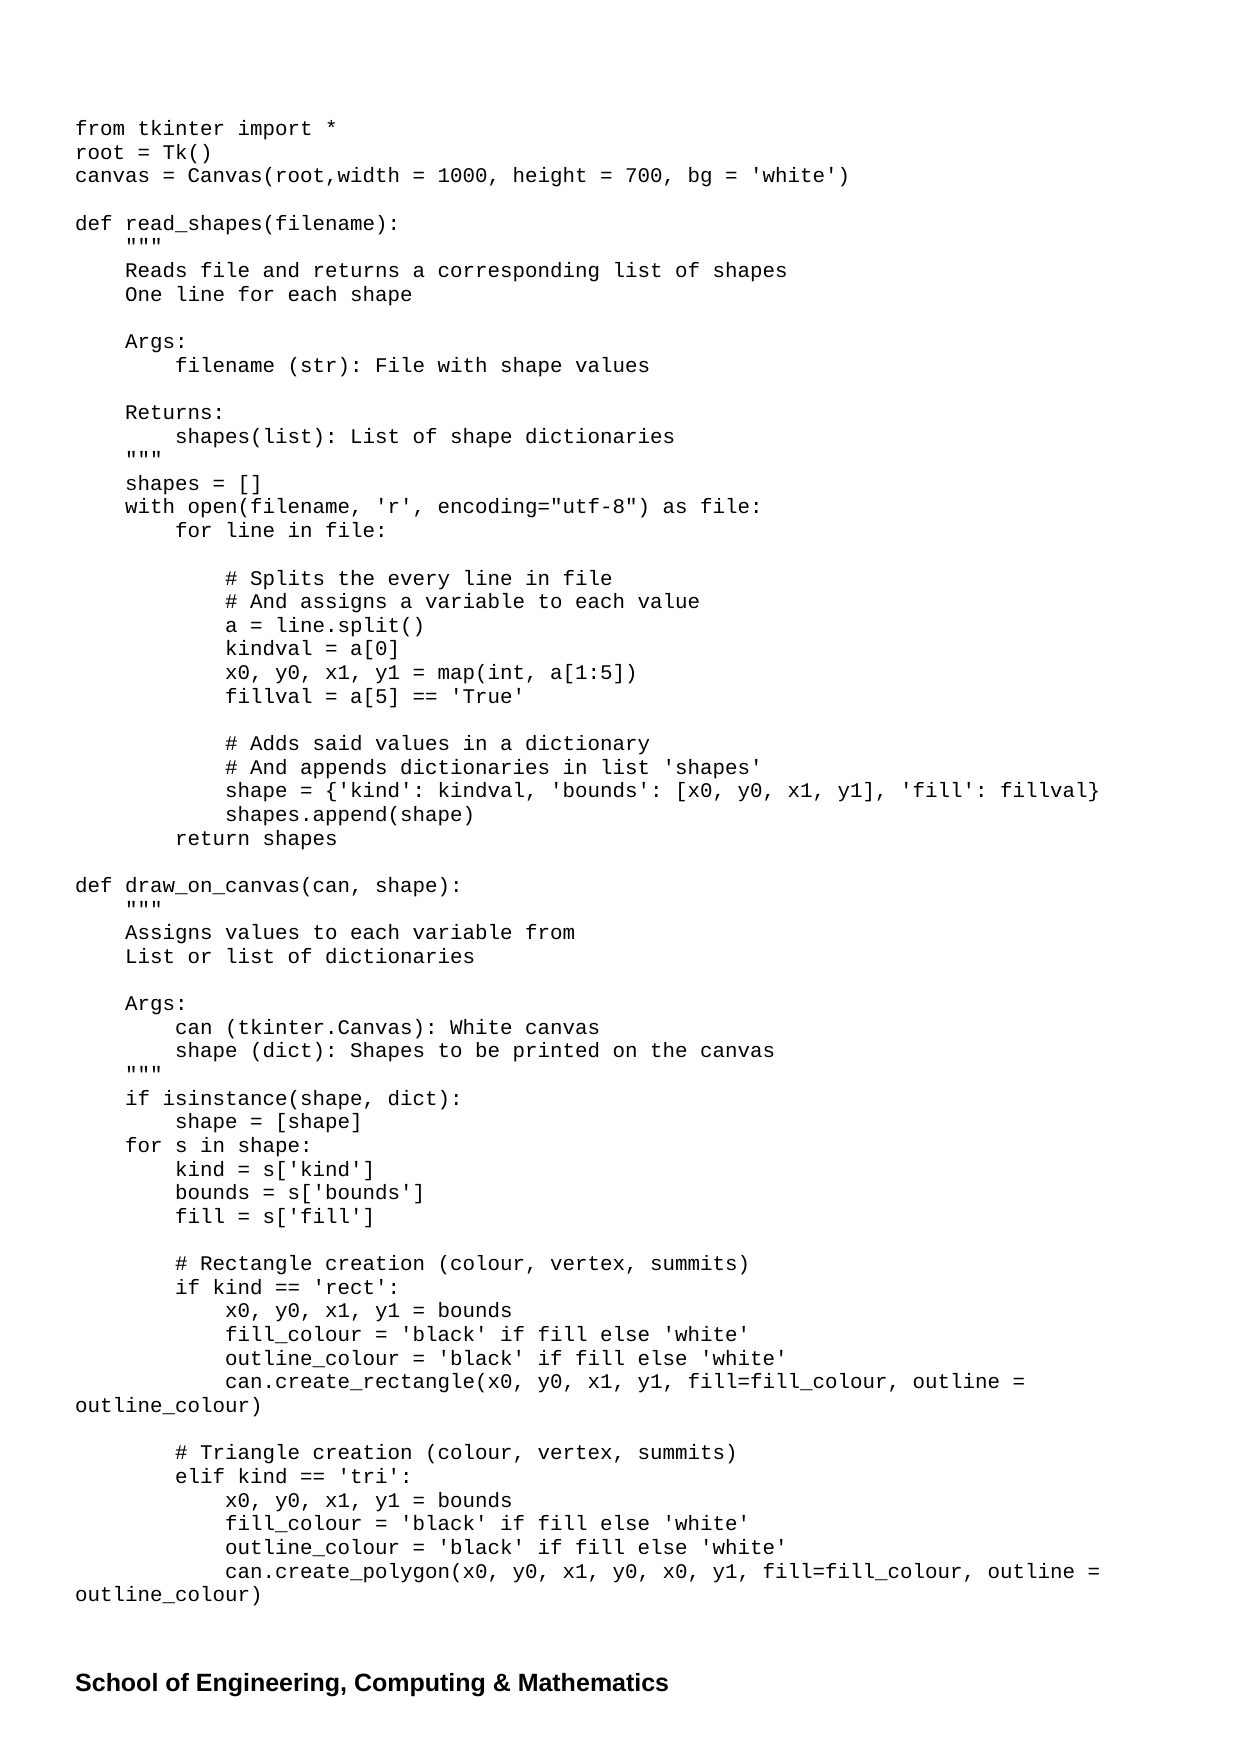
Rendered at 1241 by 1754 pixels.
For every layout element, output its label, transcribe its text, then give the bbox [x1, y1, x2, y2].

text shapes = [] [75, 473, 1165, 497]
text shapes(list): List of shape dictionaries [75, 426, 1165, 449]
text bounds = s['bounds'] [75, 1182, 1165, 1206]
text Args: [75, 331, 1165, 355]
text # And assigns a variable to each value [75, 591, 1165, 615]
text kind = s['kind'] [75, 1159, 1165, 1182]
text """ [75, 236, 1165, 260]
text from tkinter import * [75, 118, 1165, 142]
text Args: [75, 993, 1165, 1017]
text List or list of dictionaries [75, 946, 1165, 969]
text for s in shape: [75, 1135, 1165, 1159]
text Assigns values to each variable from [75, 922, 1165, 946]
text for line in file: [75, 520, 1165, 544]
text x0, y0, x1, y1 = map(int, a[1:5]) [75, 662, 1165, 686]
text outline_colour = 'black' if fill else 'white' [75, 1537, 1165, 1561]
text # Triangle creation (colour, vertex, summits) [75, 1442, 1165, 1466]
text with open(filename, 'r', encoding="utf-8") as file: [75, 497, 1165, 520]
text # Adds said values in a dictionary [75, 733, 1165, 757]
text kindval = a[0] [75, 638, 1165, 662]
text can.create_polygon(x0, y0, x1, y0, x0, y1, fill=fill_colour, outline = outline_colour) [75, 1561, 1165, 1608]
text filename (str): File with shape values [75, 355, 1165, 378]
text Returns: [75, 402, 1165, 426]
text shape = {'kind': kindval, 'bounds': [x0, y0, x1, y1], 'fill': fillval} [75, 780, 1165, 804]
text outline_colour = 'black' if fill else 'white' [75, 1348, 1165, 1371]
text x0, y0, x1, y1 = bounds [75, 1490, 1165, 1513]
text shape = [shape] [75, 1111, 1165, 1135]
text fill_colour = 'black' if fill else 'white' [75, 1513, 1165, 1537]
text def draw_on_canvas(can, shape): [75, 875, 1165, 898]
text if kind == 'rect': [75, 1277, 1165, 1301]
text elif kind == 'tri': [75, 1466, 1165, 1490]
text """ [75, 1064, 1165, 1088]
text fill_colour = 'black' if fill else 'white' [75, 1324, 1165, 1348]
text root = Tk() [75, 142, 1165, 166]
text # Splits the every line in file [75, 567, 1165, 591]
text One line for each shape [75, 284, 1165, 307]
text shape (dict): Shapes to be printed on the canvas [75, 1040, 1165, 1064]
text # And appends dictionaries in list 'shapes' [75, 757, 1165, 780]
text # Rectangle creation (colour, vertex, summits) [75, 1253, 1165, 1277]
text """ [75, 898, 1165, 922]
text Reads file and returns a corresponding list of shapes [75, 260, 1165, 284]
text can (tkinter.Canvas): White canvas [75, 1017, 1165, 1040]
text def read_shapes(filename): [75, 213, 1165, 236]
text shapes.append(shape) [75, 804, 1165, 828]
text x0, y0, x1, y1 = bounds [75, 1301, 1165, 1324]
text can.create_rectangle(x0, y0, x1, y1, fill=fill_colour, outline = outline_colour) [75, 1371, 1165, 1419]
text """ [75, 449, 1165, 473]
text a = line.split() [75, 615, 1165, 638]
text fillval = a[5] == 'True' [75, 686, 1165, 709]
text return shapes [75, 828, 1165, 851]
text if isinstance(shape, dict): [75, 1088, 1165, 1111]
text fill = s['fill'] [75, 1206, 1165, 1229]
text canvas = Canvas(root,width = 1000, height = 700, bg = 'white') [75, 166, 1165, 189]
